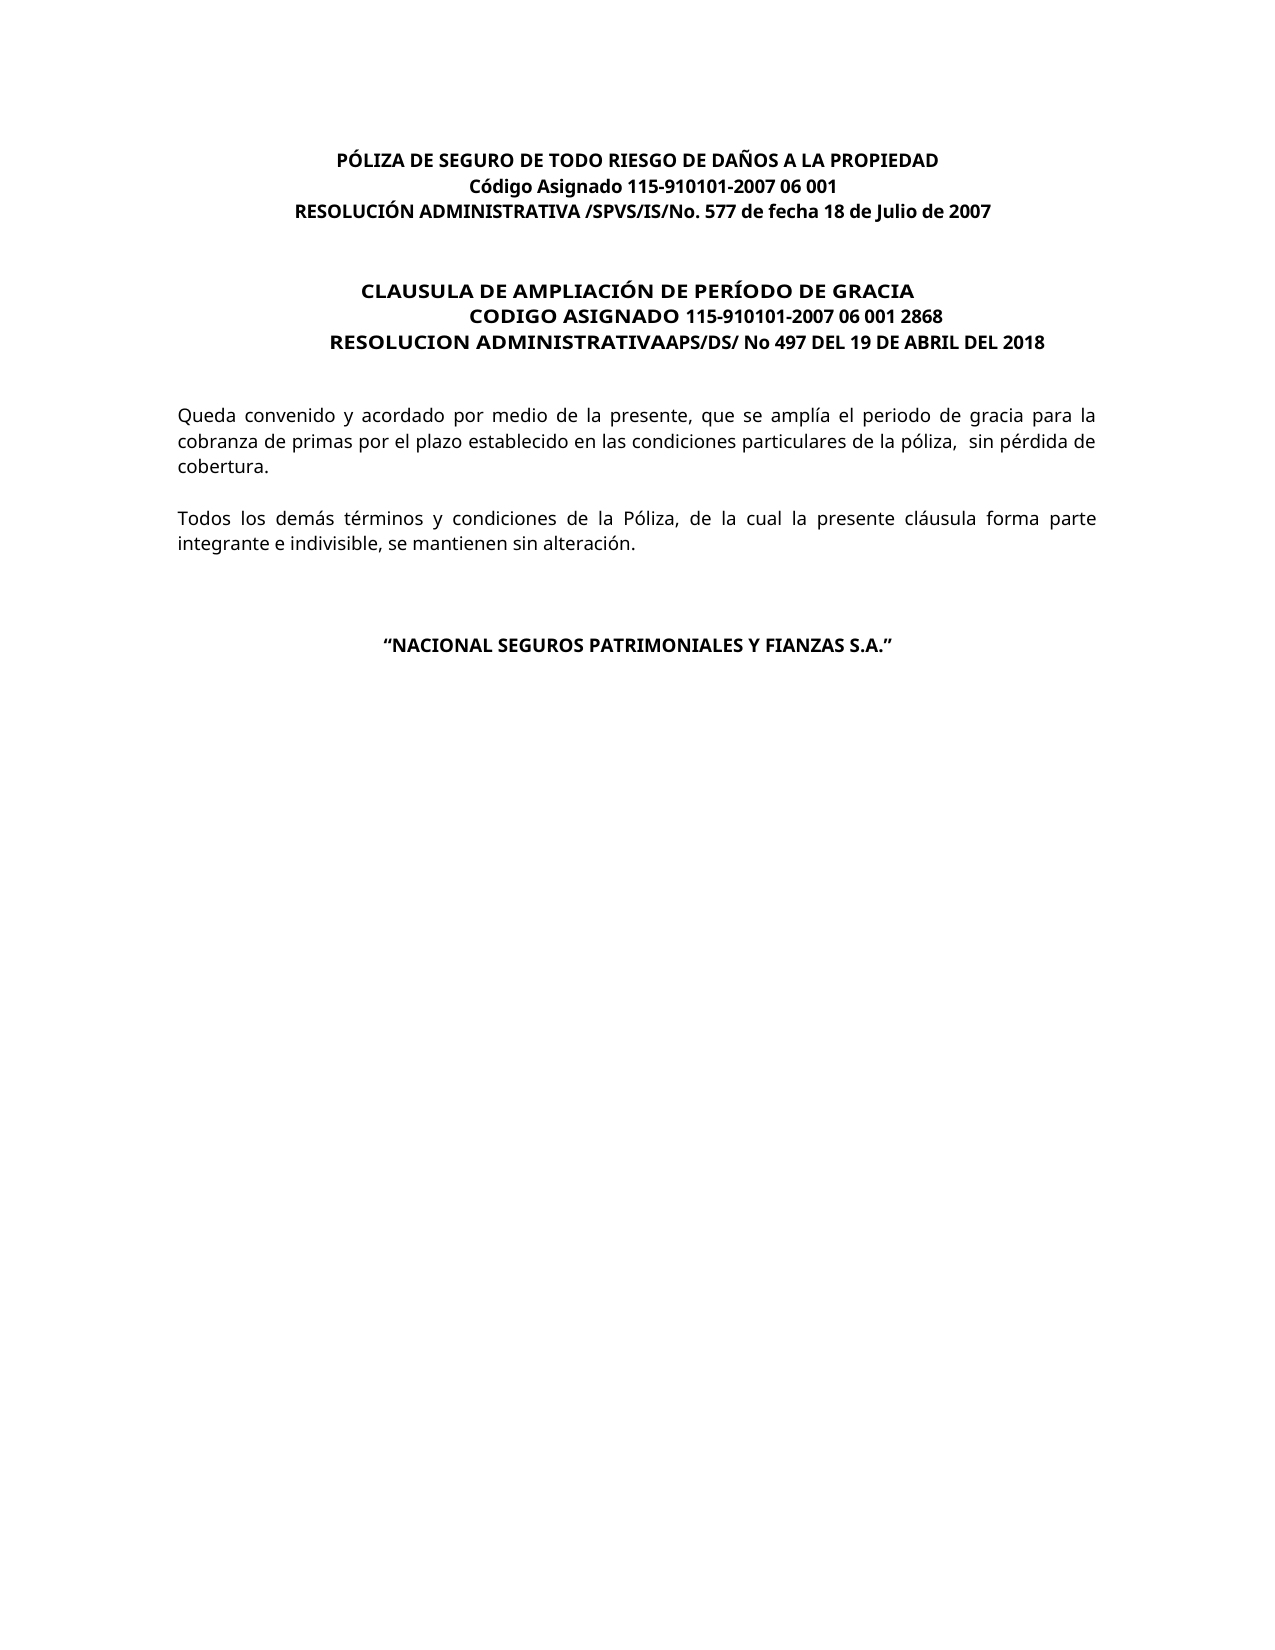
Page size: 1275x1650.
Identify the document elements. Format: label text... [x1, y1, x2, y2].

text “NACIONAL SEGUROS PATRIMONIALES Y FIANZAS S.A.” [177, 632, 1098, 658]
text RESOLUCION ADMINISTRATIVAAPS/DS/ No 497 DEL 19 DE ABRIL DEL 2018 [177, 329, 1098, 354]
text CLAUSULA DE AMPLIACIÓN DE PERÍODO DE GRACIA [177, 278, 1098, 303]
text CODIGO ASIGNADO 115-910101-2007 06 001 2868 [469, 303, 1098, 329]
text PÓLIZA DE SEGURO DE TODO RIESGO DE DAÑOS A LA PROPIEDAD [177, 148, 1098, 173]
text RESOLUCIÓN ADMINISTRATIVA /SPVS/IS/No. 577 de fecha 18 de Julio de 2007 [244, 199, 1098, 224]
text Queda convenido y acordado por medio de la presente, que se amplía el periodo de gracia para la cobranza de primas por el plazo establecido en las condiciones particulares de la póliza, sin pérdida de cobertura. [177, 403, 1098, 479]
text Código Asignado 115-910101-2007 06 001 [469, 173, 1098, 199]
text Todos los demás términos y condiciones de la Póliza, de la cual la presente cláusula forma parte integrante e indivisible, se mantienen sin alteración. [177, 505, 1098, 556]
